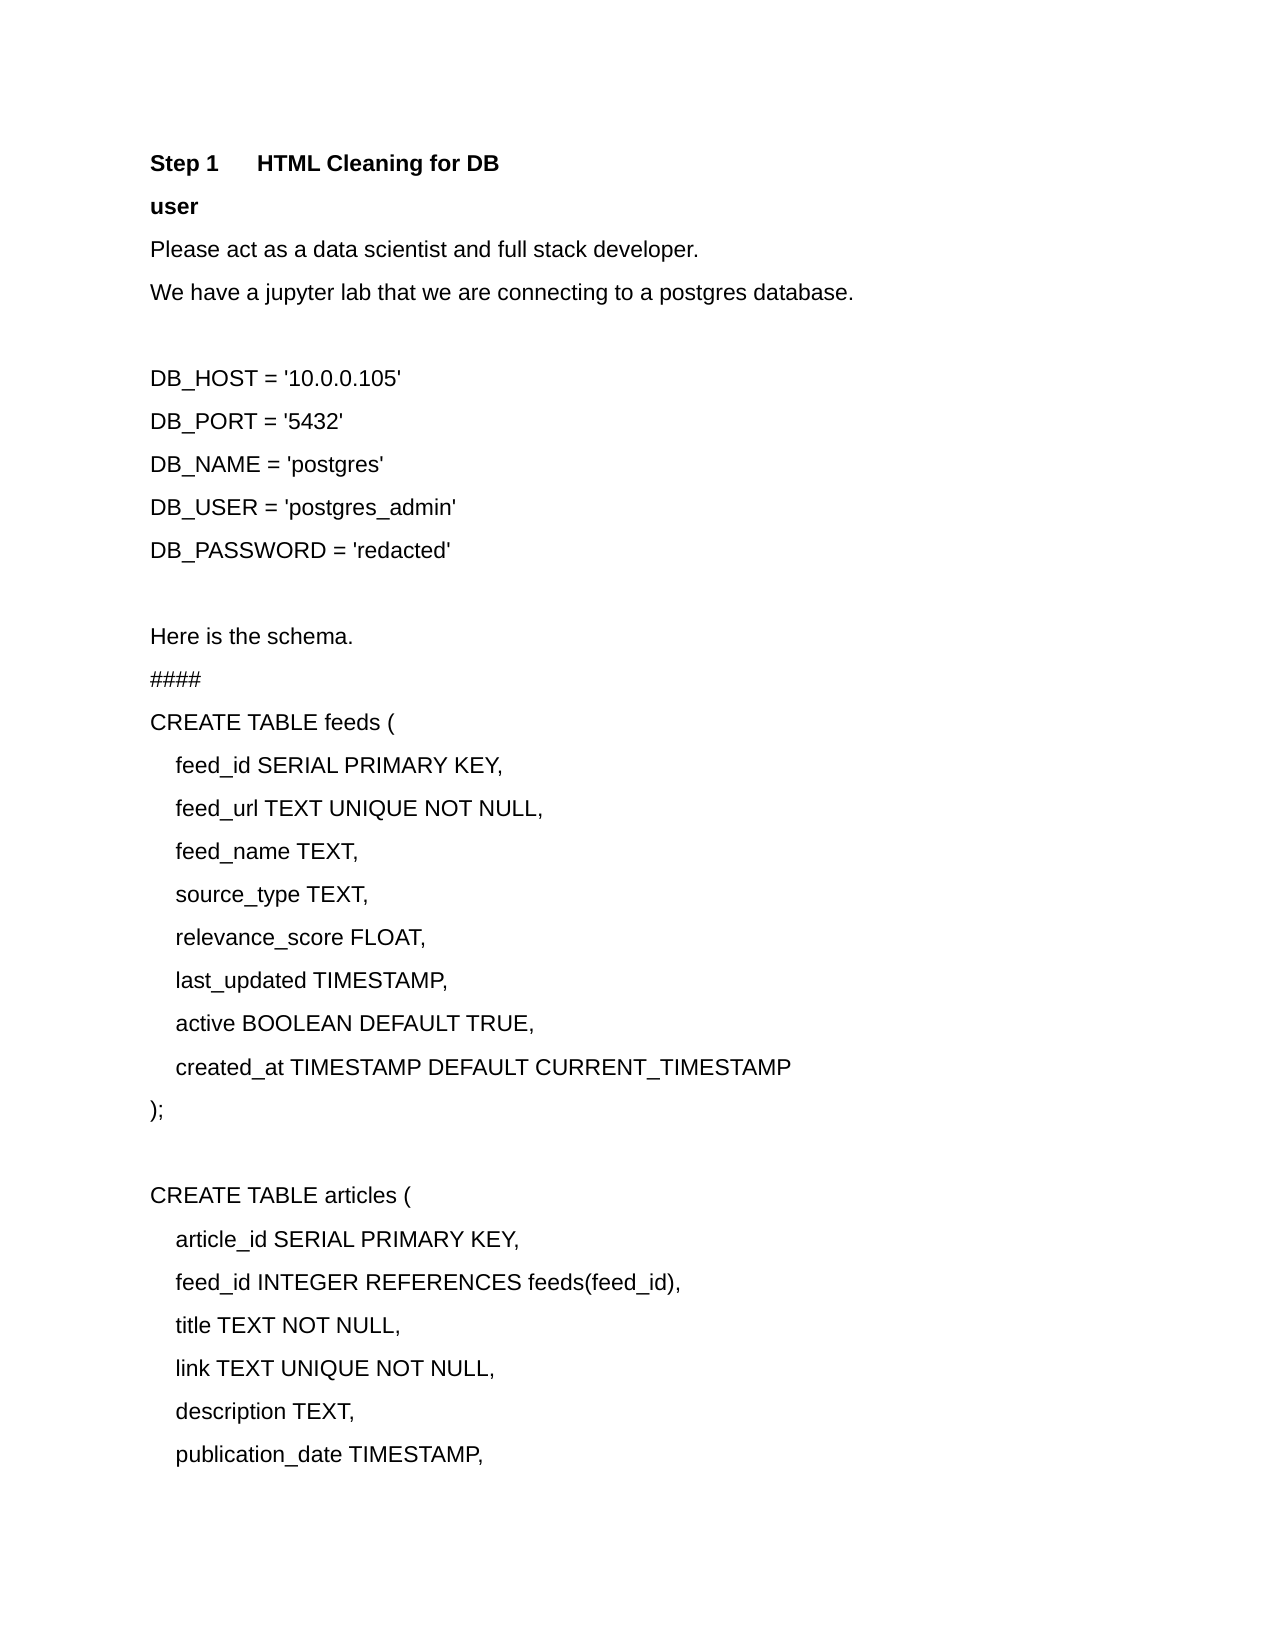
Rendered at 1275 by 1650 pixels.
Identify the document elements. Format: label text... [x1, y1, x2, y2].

text feed_url TEXT UNIQUE NOT NULL, [150, 795, 1125, 822]
text DB_USER = 'postgres_admin' [150, 494, 1125, 521]
text Here is the schema. [150, 623, 1125, 649]
text source_type TEXT, [150, 881, 1125, 908]
text feed_id SERIAL PRIMARY KEY, [150, 752, 1125, 779]
text DB_HOST = '10.0.0.105' [150, 365, 1125, 391]
text Please act as a data scientist and full stack developer. [150, 236, 1125, 262]
text description TEXT, [150, 1398, 1125, 1424]
text active BOOLEAN DEFAULT TRUE, [150, 1010, 1125, 1037]
text CREATE TABLE articles ( [150, 1182, 1125, 1209]
text publication_date TIMESTAMP, [150, 1441, 1125, 1467]
text created_at TIMESTAMP DEFAULT CURRENT_TIMESTAMP [150, 1053, 1125, 1080]
text title TEXT NOT NULL, [150, 1312, 1125, 1338]
text CREATE TABLE feeds ( [150, 709, 1125, 736]
text link TEXT UNIQUE NOT NULL, [150, 1354, 1125, 1381]
text DB_PORT = '5432' [150, 408, 1125, 434]
text last_updated TIMESTAMP, [150, 967, 1125, 994]
text user [150, 193, 1125, 219]
text DB_NAME = 'postgres' [150, 451, 1125, 477]
text #### [150, 666, 1125, 693]
text feed_id INTEGER REFERENCES feeds(feed_id), [150, 1268, 1125, 1295]
text We have a jupyter lab that we are connecting to a postgres database. [150, 279, 1125, 305]
text article_id SERIAL PRIMARY KEY, [150, 1226, 1125, 1252]
text relevance_score FLOAT, [150, 924, 1125, 951]
text ); [150, 1096, 1125, 1123]
text DB_PASSWORD = 'redacted' [150, 537, 1125, 563]
text feed_name TEXT, [150, 838, 1125, 865]
text Step 1 HTML Cleaning for DB [150, 150, 1125, 176]
